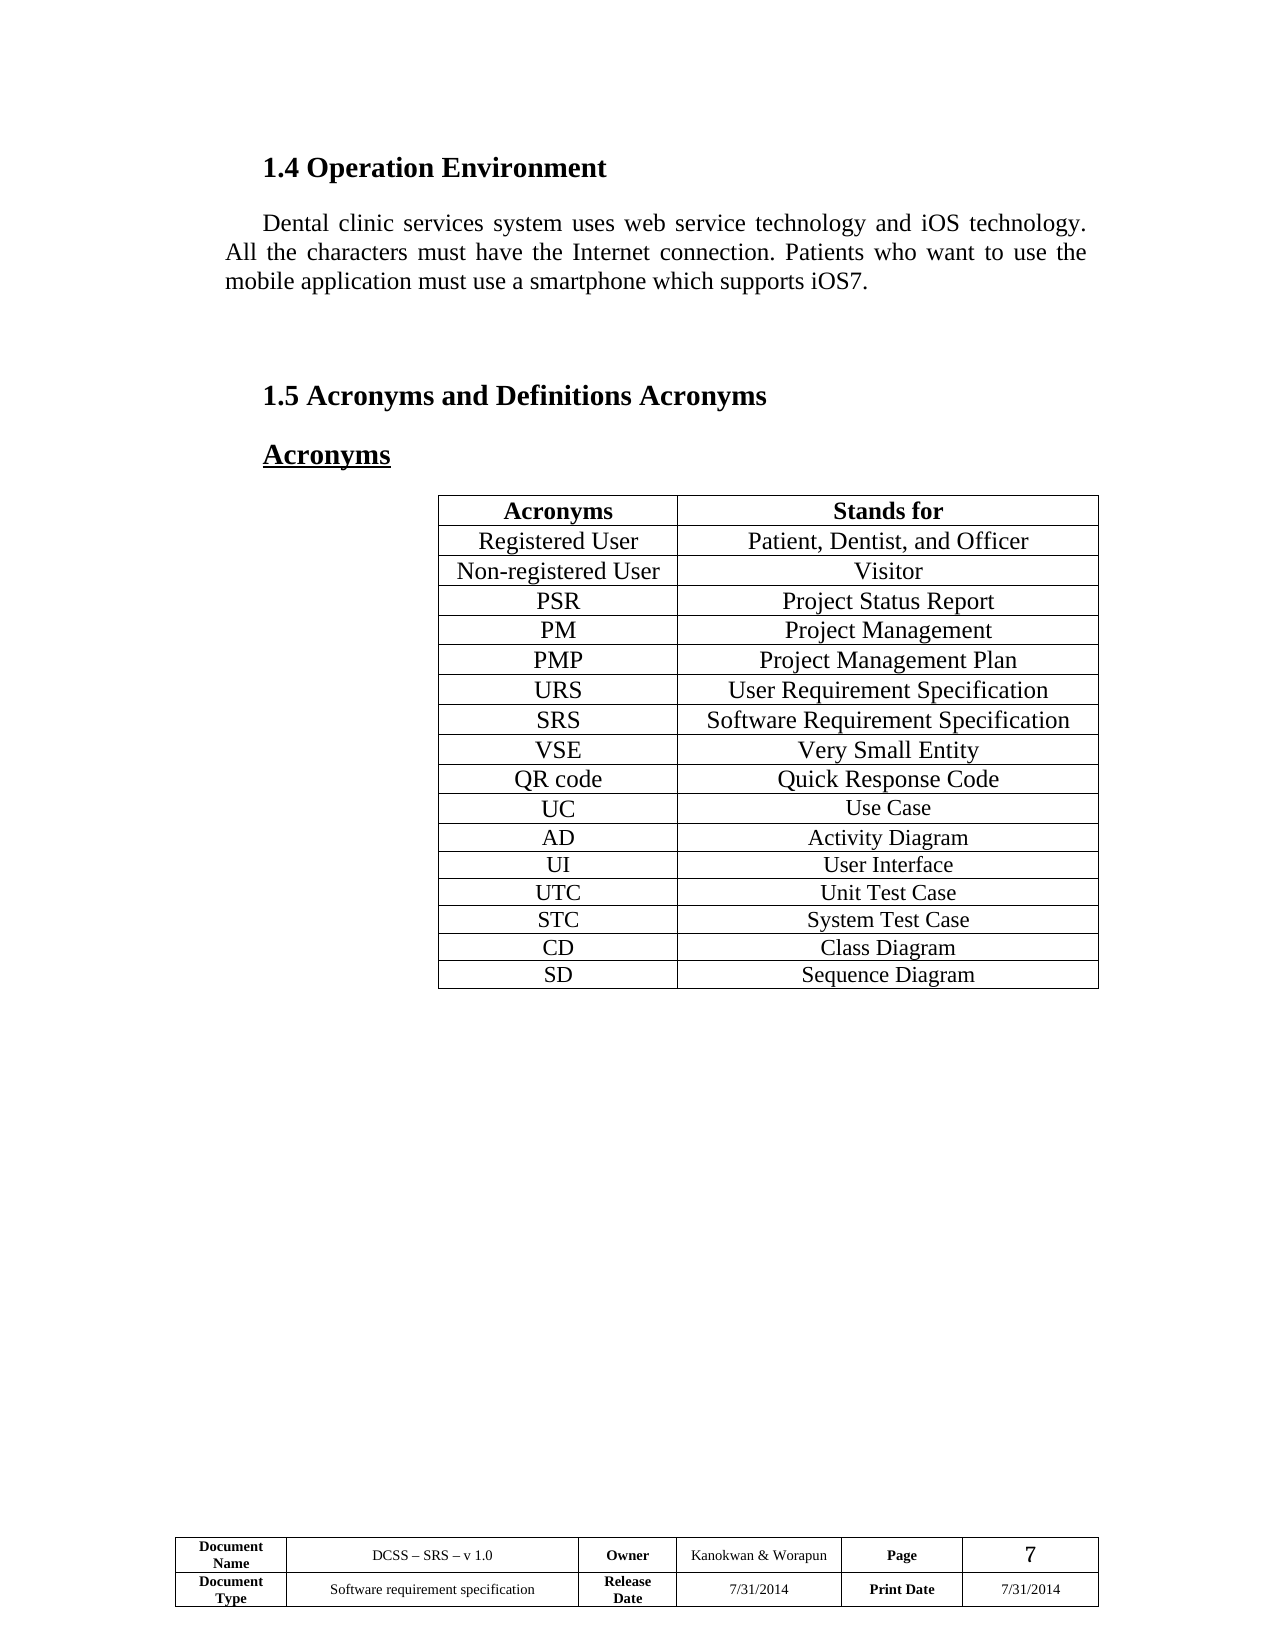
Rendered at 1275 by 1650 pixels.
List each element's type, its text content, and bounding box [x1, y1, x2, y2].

text Acronyms [262, 437, 1087, 470]
table_cell Project Status Report [678, 586, 1098, 614]
table_cell Unit Test Case [678, 879, 1098, 905]
table_cell Project Management [678, 616, 1098, 644]
table_cell CD [439, 934, 677, 960]
table_cell UTC [439, 879, 677, 905]
table_cell Registered User [439, 526, 677, 555]
table_cell Use Case [678, 794, 1098, 823]
table_cell SD [439, 961, 677, 987]
table_cell URS [439, 675, 677, 704]
table_header Stands for [678, 496, 1098, 525]
table_cell User Interface [678, 852, 1098, 878]
table_cell PSR [439, 586, 677, 614]
table_cell UI [439, 852, 677, 878]
table_cell VSE [439, 735, 677, 763]
table_cell UC [439, 794, 677, 823]
table_cell Software Requirement Specification [678, 705, 1098, 734]
table_cell Visitor [678, 556, 1098, 585]
table_cell AD [439, 824, 677, 851]
table_cell Non-registered User [439, 556, 677, 585]
table_cell Project Management Plan [678, 645, 1098, 674]
table_header Acronyms [439, 496, 677, 525]
table_cell Class Diagram [678, 934, 1098, 960]
table_cell PMP [439, 645, 677, 674]
text Dental clinic services system uses web service technology and iOS technology. All the characters must have the Internet connection. Patients who want to use the mobile application must use a smartphone which supports iOS7. [225, 208, 1087, 295]
table_cell STC [439, 906, 677, 933]
table_cell PM [439, 616, 677, 644]
table_cell Quick Response Code [678, 765, 1098, 793]
list 1.4 Operation Environment [225, 150, 1087, 183]
table_cell QR code [439, 765, 677, 793]
table_cell Patient, Dentist, and Officer [678, 526, 1098, 555]
table_cell Very Small Entity [678, 735, 1098, 763]
table_cell Sequence Diagram [678, 961, 1098, 987]
table_cell SRS [439, 705, 677, 734]
table_cell System Test Case [678, 906, 1098, 933]
table_cell User Requirement Specification [678, 675, 1098, 704]
text 1.5 Acronyms and Definitions Acronyms [262, 378, 1087, 412]
table_cell Activity Diagram [678, 824, 1098, 851]
